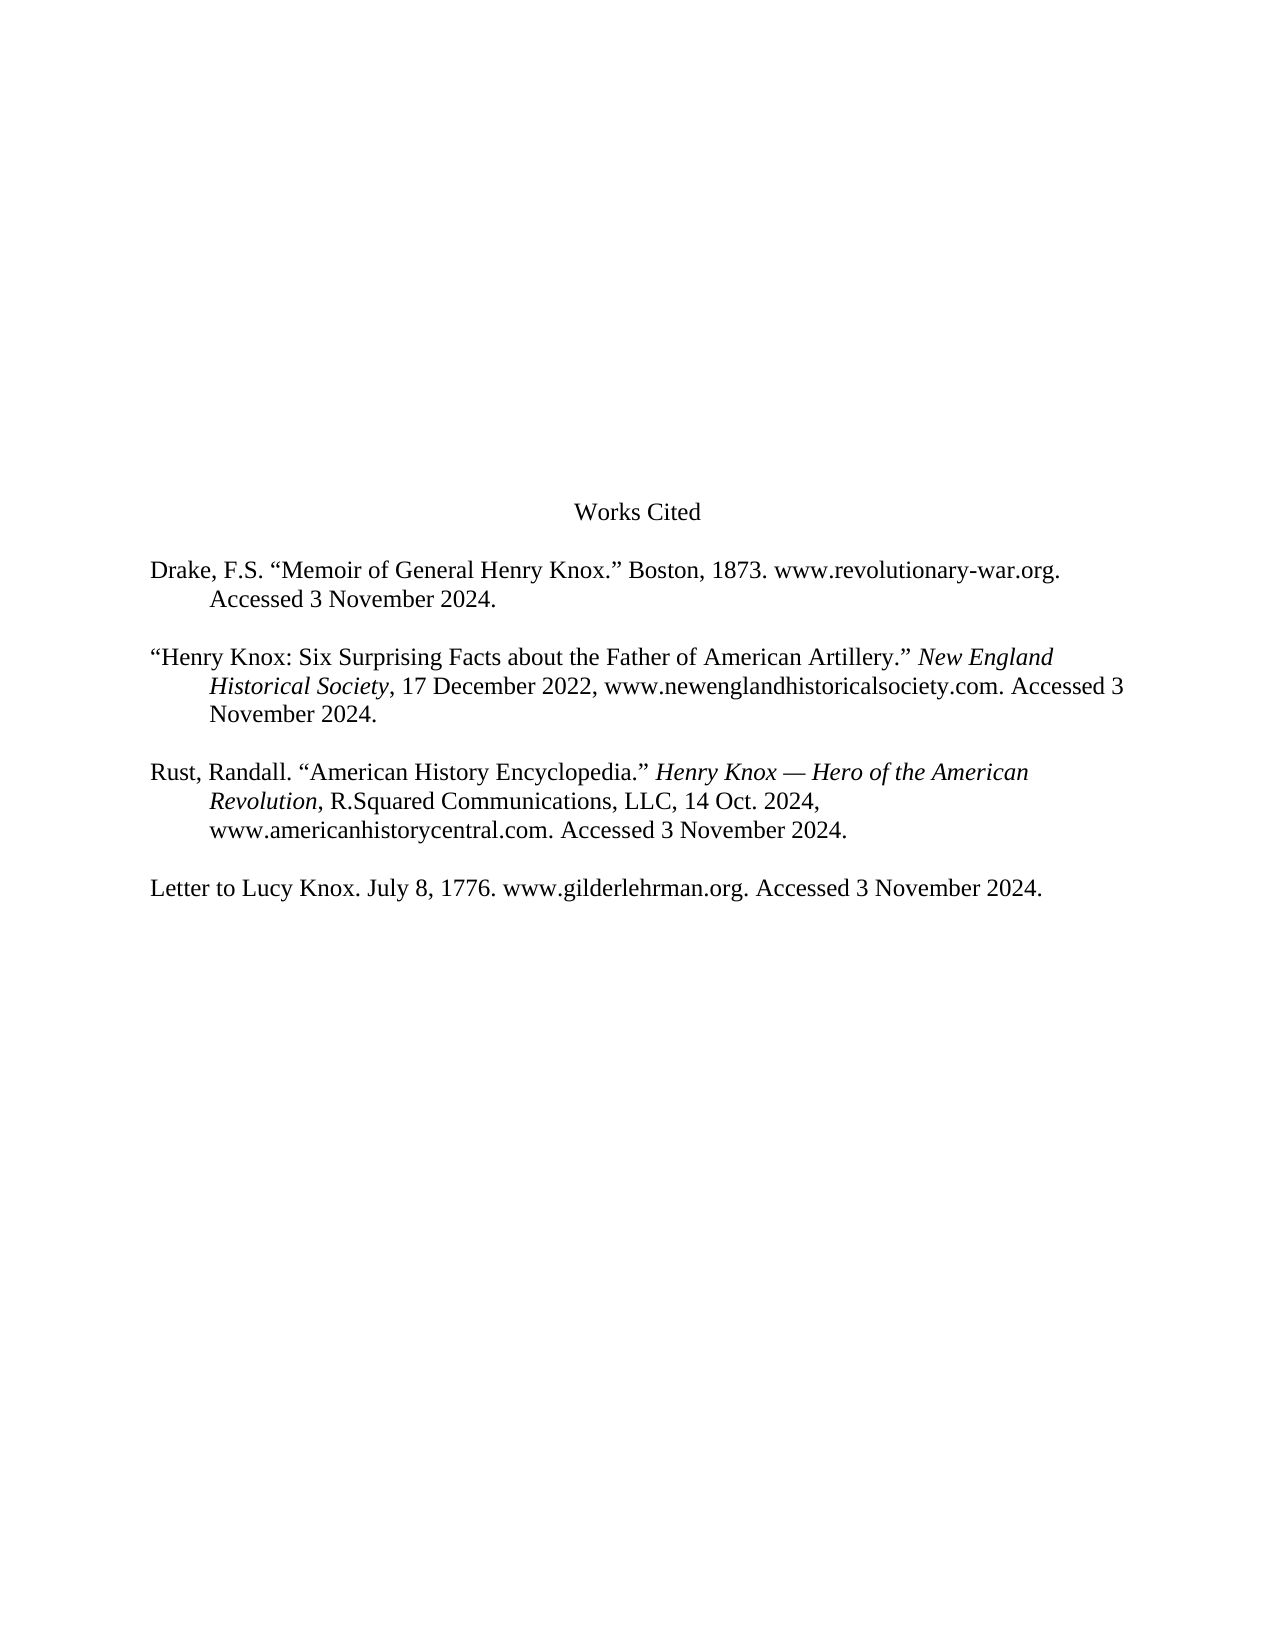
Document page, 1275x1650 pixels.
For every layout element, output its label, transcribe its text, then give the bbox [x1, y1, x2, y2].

text Drake, F.S. “Memoir of General Henry Knox.” Boston, 1873. www.revolutionary-war.org. Accessed 3 November 2024. [150, 555, 1125, 613]
text Letter to Lucy Knox. July 8, 1776. www.gilderlehrman.org. Accessed 3 November 2024. [150, 873, 1125, 902]
text “Henry Knox: Six Surprising Facts about the Father of American Artillery.” New England Historical Society, 17 December 2022, www.newenglandhistoricalsociety.com. Accessed 3 November 2024. [150, 642, 1125, 728]
text Rust, Randall. “American History Encyclopedia.” Henry Knox — Hero of the American Revolution, R.Squared Communications, LLC, 14 Oct. 2024, www.americanhistorycentral.com. Accessed 3 November 2024. [150, 757, 1125, 844]
text Works Cited [150, 497, 1125, 526]
